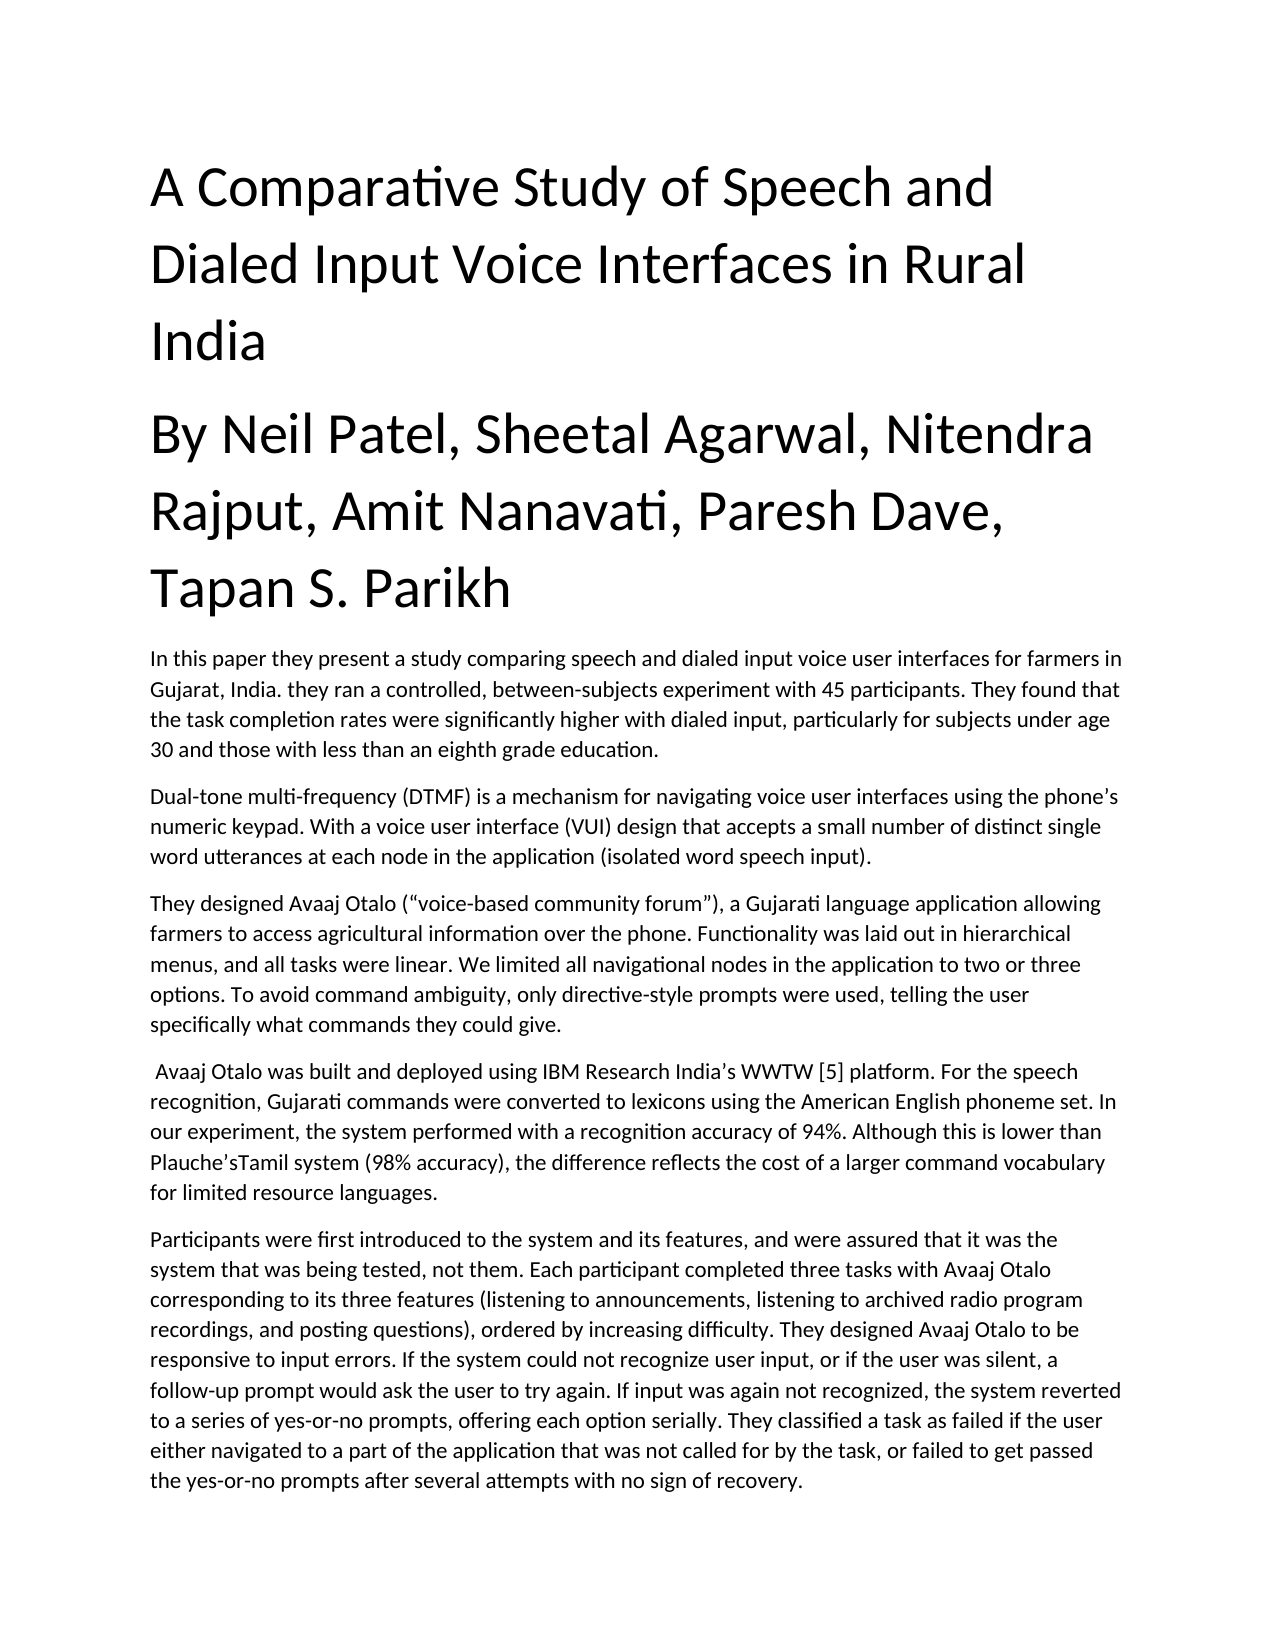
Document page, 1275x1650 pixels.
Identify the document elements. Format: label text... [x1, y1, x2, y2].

text A Comparative Study of Speech and Dialed Input Voice Interfaces in Rural India [150, 150, 1125, 375]
text In this paper they present a study comparing speech and dialed input voice user interfaces for farmers in Gujarat, India. they ran a controlled, between-subjects experiment with 45 participants. They found that the task completion rates were significantly higher with dialed input, particularly for subjects under age 30 and those with less than an eighth grade education. [150, 644, 1125, 763]
text By Neil Patel, Sheetal Agarwal, Nitendra Rajput, Amit Nanavati, Paresh Dave, Tapan S. Parikh [150, 397, 1125, 622]
text Participants were first introduced to the system and its features, and were assured that it was the system that was being tested, not them. Each participant completed three tasks with Avaaj Otalo corresponding to its three features (listening to announcements, listening to archived radio program recordings, and posting questions), ordered by increasing difficulty. They designed Avaaj Otalo to be responsive to input errors. If the system could not recognize user input, or if the user was silent, a follow-up prompt would ask the user to try again. If input was again not recognized, the system reverted to a series of yes-or-no prompts, offering each option serially. They classified a task as failed if the user either navigated to a part of the application that was not called for by the task, or failed to get passed the yes-or-no prompts after several attempts with no sign of recovery. [150, 1225, 1125, 1494]
text Avaaj Otalo was built and deployed using IBM Research India’s WWTW [5] platform. For the speech recognition, Gujarati commands were converted to lexicons using the American English phoneme set. In our experiment, the system performed with a recognition accuracy of 94%. Although this is lower than Plauche’sTamil system (98% accuracy), the difference reflects the cost of a larger command vocabulary for limited resource languages. [150, 1057, 1125, 1206]
text Dual-tone multi-frequency (DTMF) is a mechanism for navigating voice user interfaces using the phone’s numeric keypad. With a voice user interface (VUI) design that accepts a small number of distinct single word utterances at each node in the application (isolated word speech input). [150, 782, 1125, 871]
text They designed Avaaj Otalo (“voice-based community forum”), a Gujarati language application allowing farmers to access agricultural information over the phone. Functionality was laid out in hierarchical menus, and all tasks were linear. We limited all navigational nodes in the application to two or three options. To avoid command ambiguity, only directive-style prompts were used, telling the user specifically what commands they could give. [150, 889, 1125, 1038]
